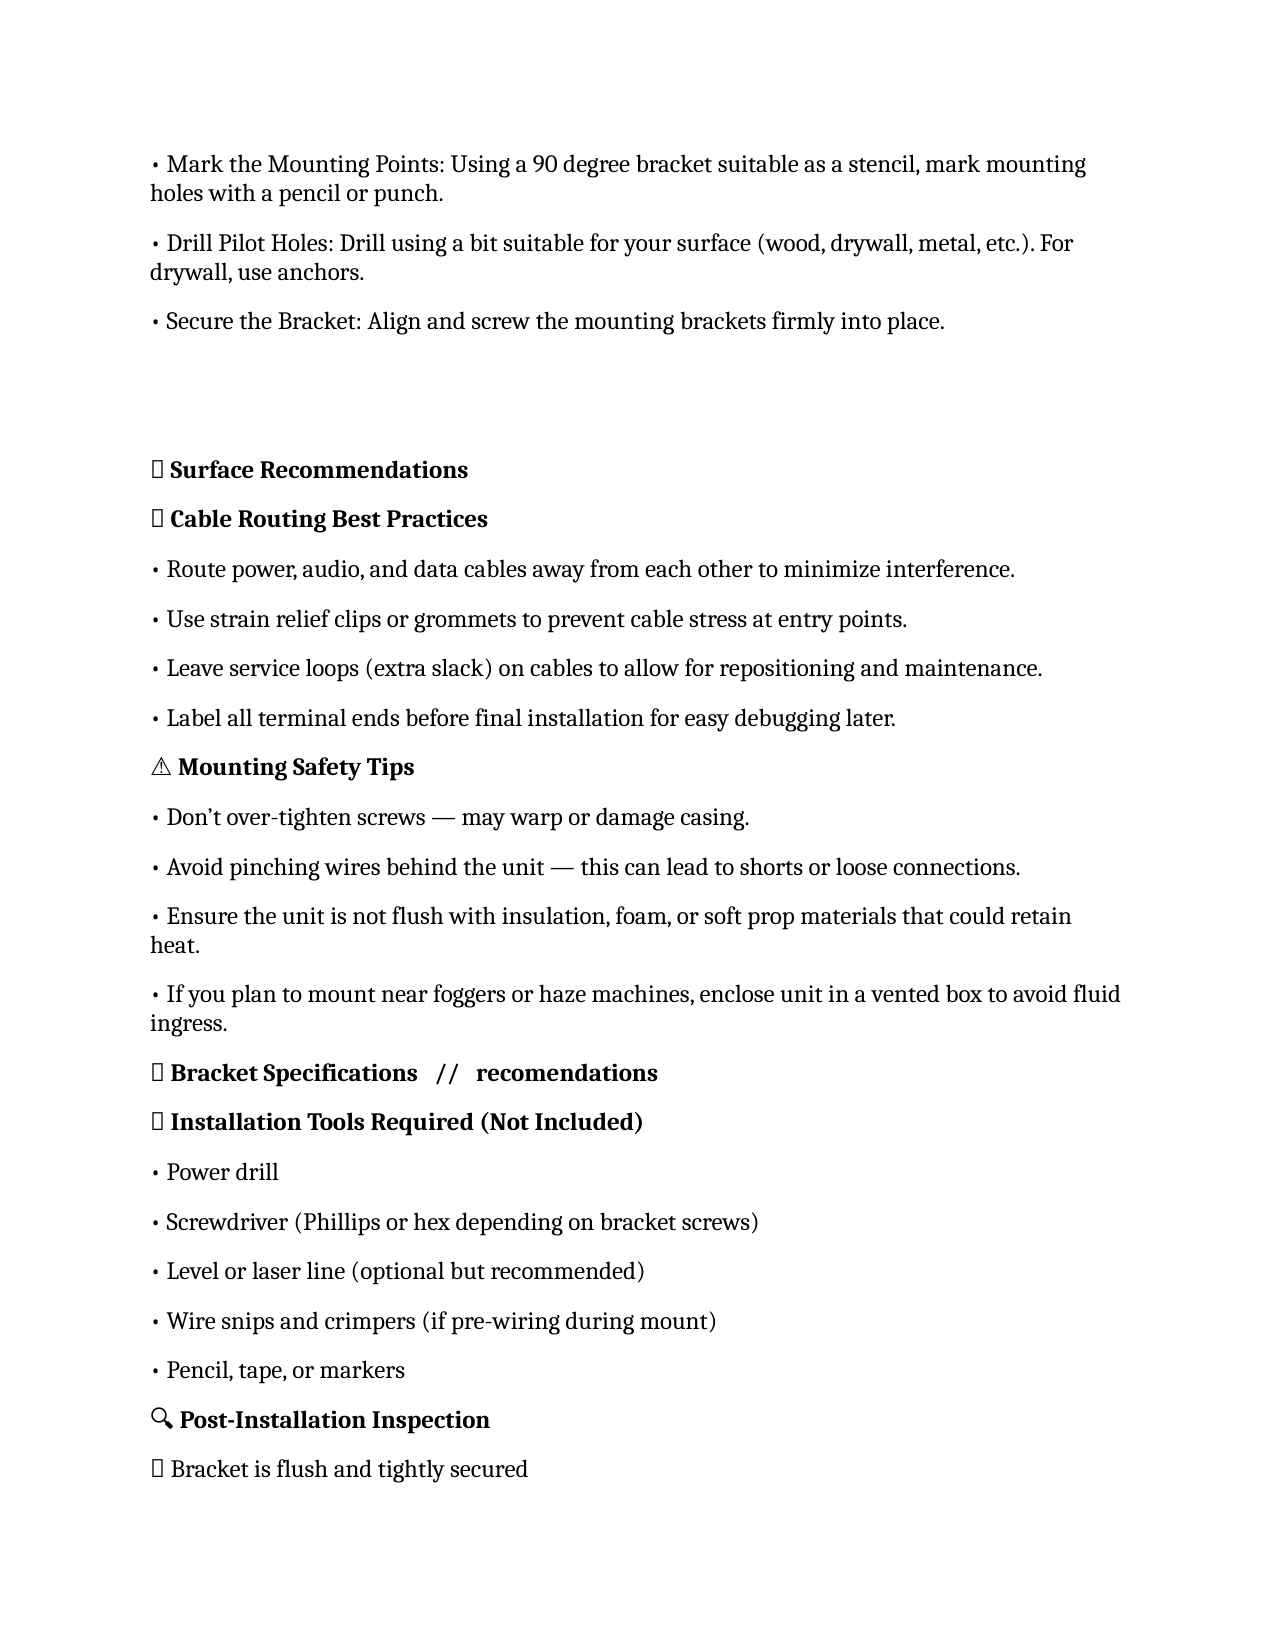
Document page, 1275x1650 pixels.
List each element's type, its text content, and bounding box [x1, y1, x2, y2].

text • Use strain relief clips or grommets to prevent cable stress at entry points. [150, 604, 1125, 633]
text • Wire snips and crimpers (if pre-wiring during mount) [150, 1306, 1125, 1335]
text • Secure the Bracket: Align and screw the mounting brackets firmly into place. [150, 307, 1125, 335]
text • Don’t over-tighten screws — may warp or damage casing. [150, 802, 1125, 831]
text ⚠️ Mounting Safety Tips [150, 753, 1125, 782]
text • Pencil, tape, or markers [150, 1356, 1125, 1384]
text • Mark the Mounting Points: Using a 90 degree bracket suitable as a stencil, mark mounting holes with a pencil or punch. [150, 150, 1125, 207]
text 🔍 Post-Installation Inspection [150, 1405, 1125, 1434]
text • Avoid pinching wires behind the unit — this can lead to shorts or loose connections. [150, 852, 1125, 881]
text 🧰 Installation Tools Required (Not Included) [150, 1108, 1125, 1137]
text • Leave service loops (extra slack) on cables to allow for repositioning and maintenance. [150, 654, 1125, 682]
text • Route power, audio, and data cables away from each other to minimize interference. [150, 554, 1125, 583]
text • Drill Pilot Holes: Drill using a bit suitable for your surface (wood, drywall, metal, etc.). For drywall, use anchors. [150, 228, 1125, 286]
text 🧱 Surface Recommendations [150, 455, 1125, 484]
text • If you plan to mount near foggers or haze machines, enclose unit in a vented box to avoid fluid ingress. [150, 980, 1125, 1037]
text • Screwdriver (Phillips or hex depending on bracket screws) [150, 1207, 1125, 1236]
text 📐 Bracket Specifications // recomendations [150, 1058, 1125, 1087]
text 🔌 Cable Routing Best Practices [150, 505, 1125, 534]
text • Ensure the unit is not flush with insulation, foam, or soft prop materials that could retain heat. [150, 902, 1125, 959]
text • Level or laser line (optional but recommended) [150, 1257, 1125, 1285]
text ✅ Bracket is flush and tightly secured [150, 1455, 1125, 1484]
text • Power drill [150, 1157, 1125, 1186]
text • Label all terminal ends before final installation for easy debugging later. [150, 703, 1125, 732]
